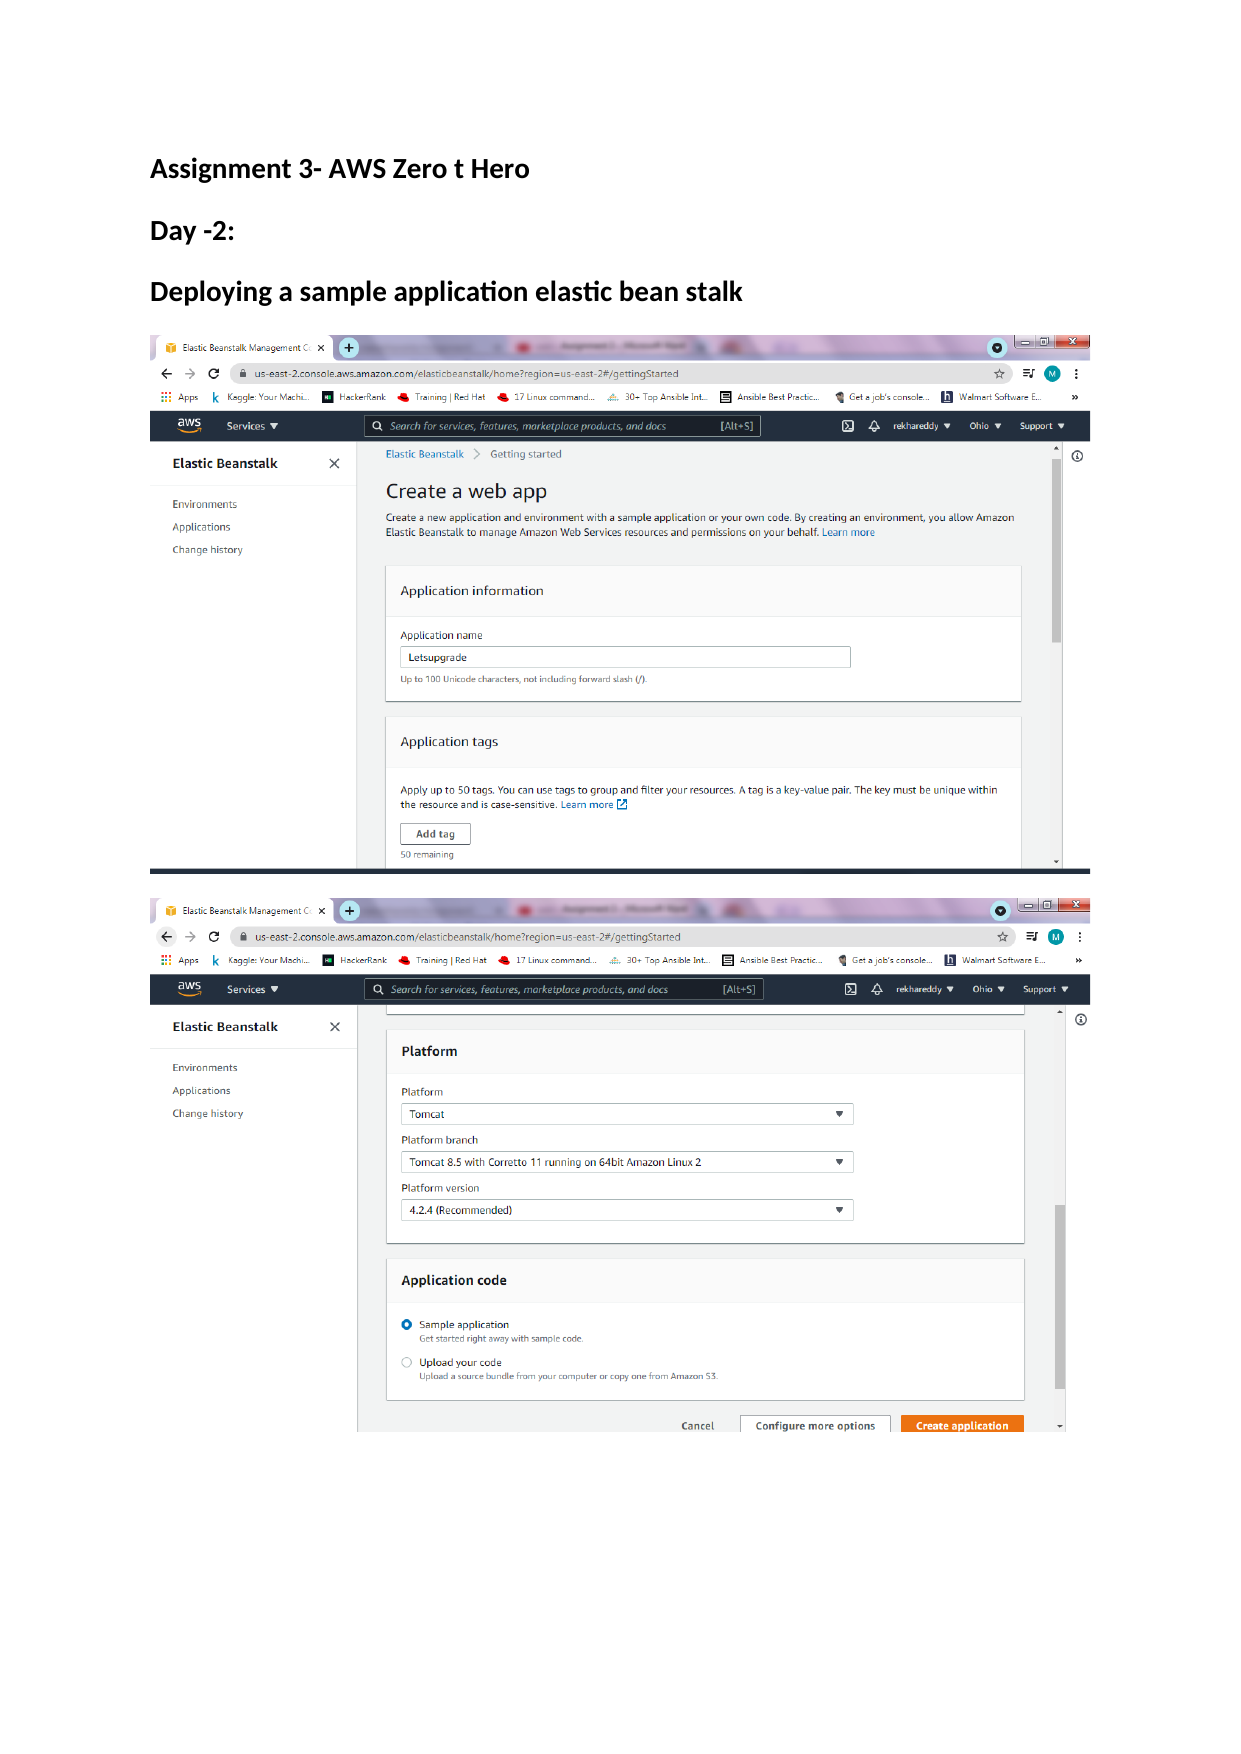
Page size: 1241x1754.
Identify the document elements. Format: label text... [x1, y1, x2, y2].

text Deploying a sample application elastic bean stalk [150, 273, 1090, 309]
picture [150, 335, 1091, 874]
text Day -2: [150, 212, 1090, 247]
picture [150, 898, 1091, 1432]
text Assignment 3- AWS Zero t Hero [150, 150, 1090, 186]
